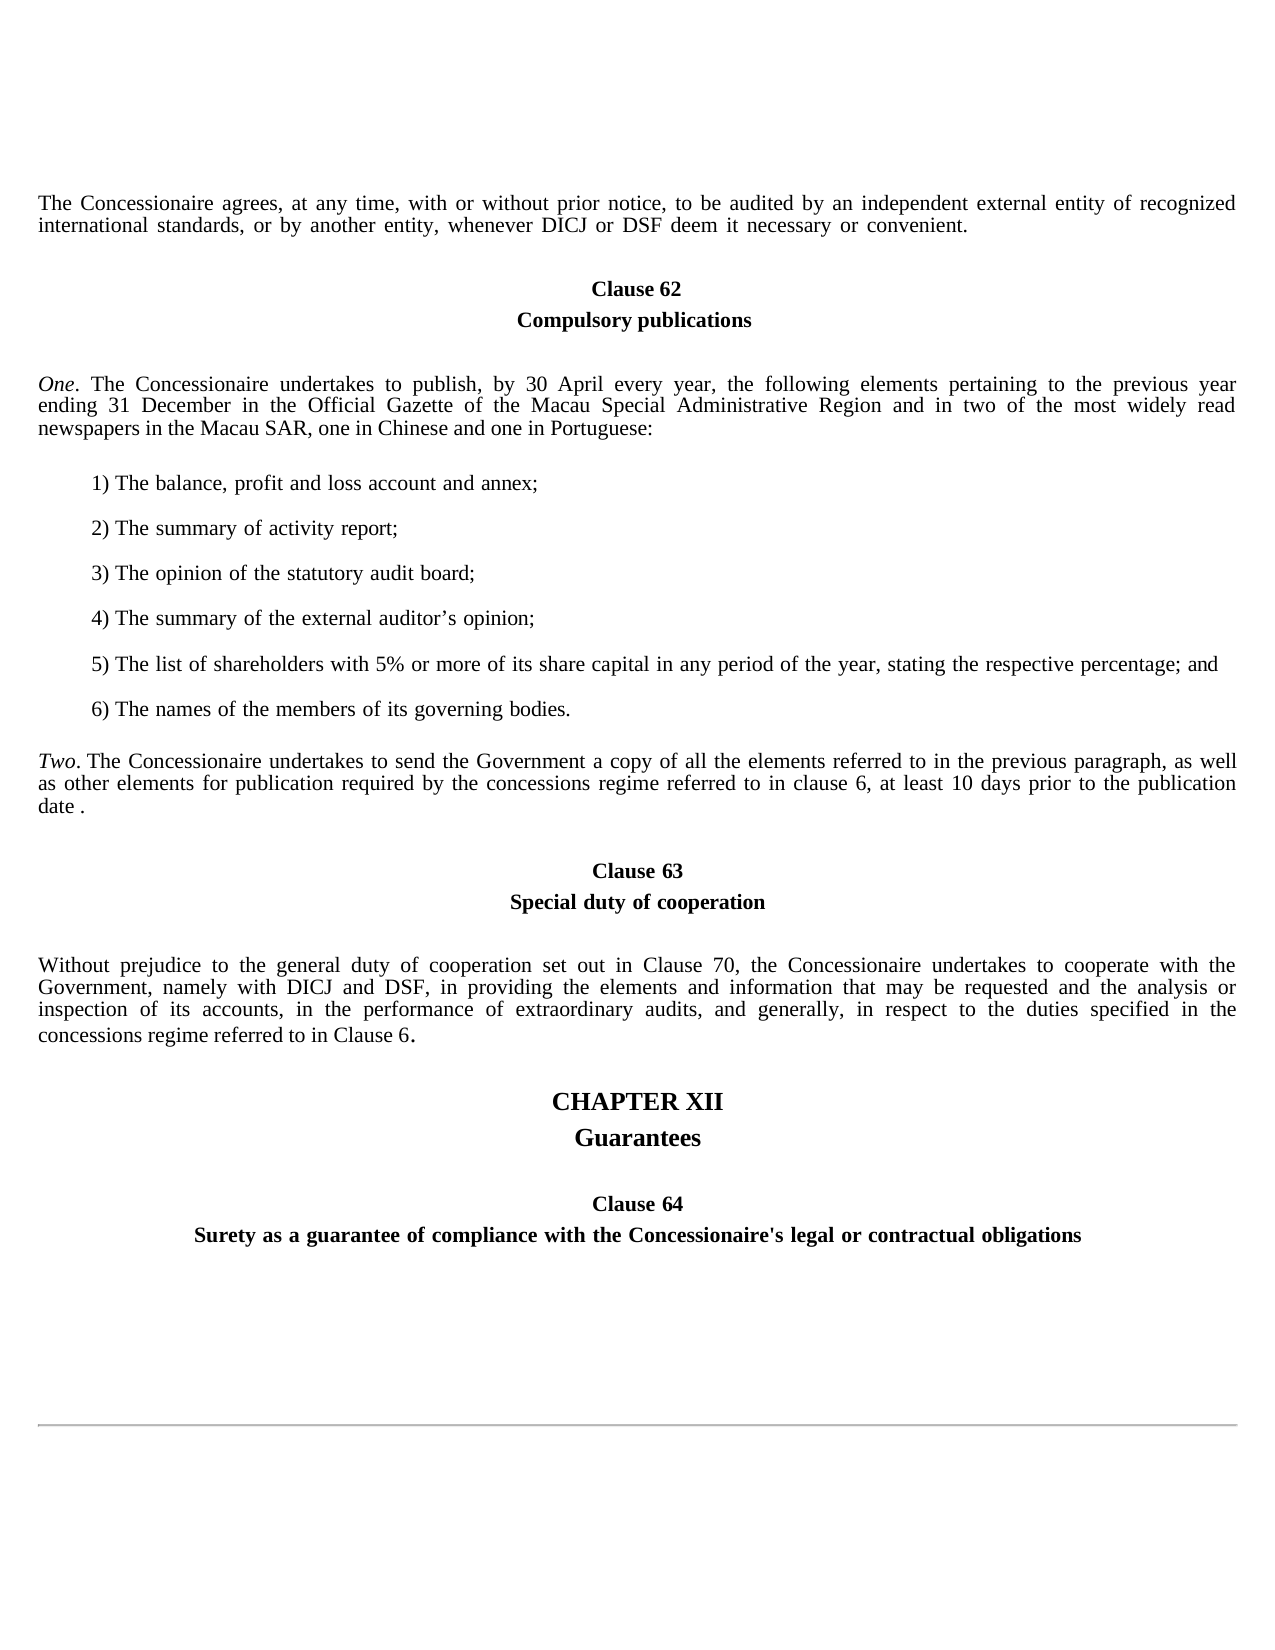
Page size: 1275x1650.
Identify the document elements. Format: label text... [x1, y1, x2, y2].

text Clause 64 [25, 1191, 1250, 1216]
list The summary of the external auditor’s opinion; [91, 605, 1250, 631]
text Surety as a guarantee of compliance with the Concessionaire's legal or contractual obligations [25, 1222, 1250, 1247]
list The names of the members of its governing bodies. [91, 696, 1250, 721]
list The opinion of the statutory audit board; [91, 560, 1250, 586]
text Special duty of cooperation [25, 889, 1250, 914]
list The summary of activity report; [91, 515, 1250, 541]
text One. The Concessionaire undertakes to publish, by 30 April every year, the following elements pertaining to the previous year ending 31 December in the Official Gazette of the Macau Special Administrative Region and in two of the most widely read newspapers in the Macau SAR, one in Chinese and one in Portuguese: [38, 373, 1238, 440]
subtitle Guarantees [25, 1122, 1250, 1152]
list The list of shareholders with 5% or more of its share capital in any period of the year, stating the respective percentage; and [91, 651, 1250, 676]
text The Concessionaire agrees, at any time, with or without prior notice, to be audited by an independent external entity of recognized international standards, or by another entity, whenever DICJ or DSF deem it necessary or convenient. [38, 193, 1238, 237]
text Clause 62 Compulsory publications [517, 276, 771, 332]
list The balance, profit and loss account and annex; [91, 470, 1250, 496]
text Without prejudice to the general duty of cooperation set out in Clause 70, the Concessionaire undertakes to cooperate with the Government, namely with DICJ and DSF, in providing the elements and information that may be requested and the analysis or inspection of its accounts, in the performance of extraordinary audits, and generally, in respect to the duties specified in the concessions regime referred to in Clause 6. [38, 955, 1238, 1048]
text Two. The Concessionaire undertakes to send the Government a copy of all the elements referred to in the previous paragraph, as well as other elements for publication required by the concessions regime referred to in clause 6, at least 10 days prior to the publication date . [38, 751, 1238, 818]
subtitle CHAPTER XII [25, 1086, 1250, 1116]
text Clause 63 [25, 858, 1250, 883]
